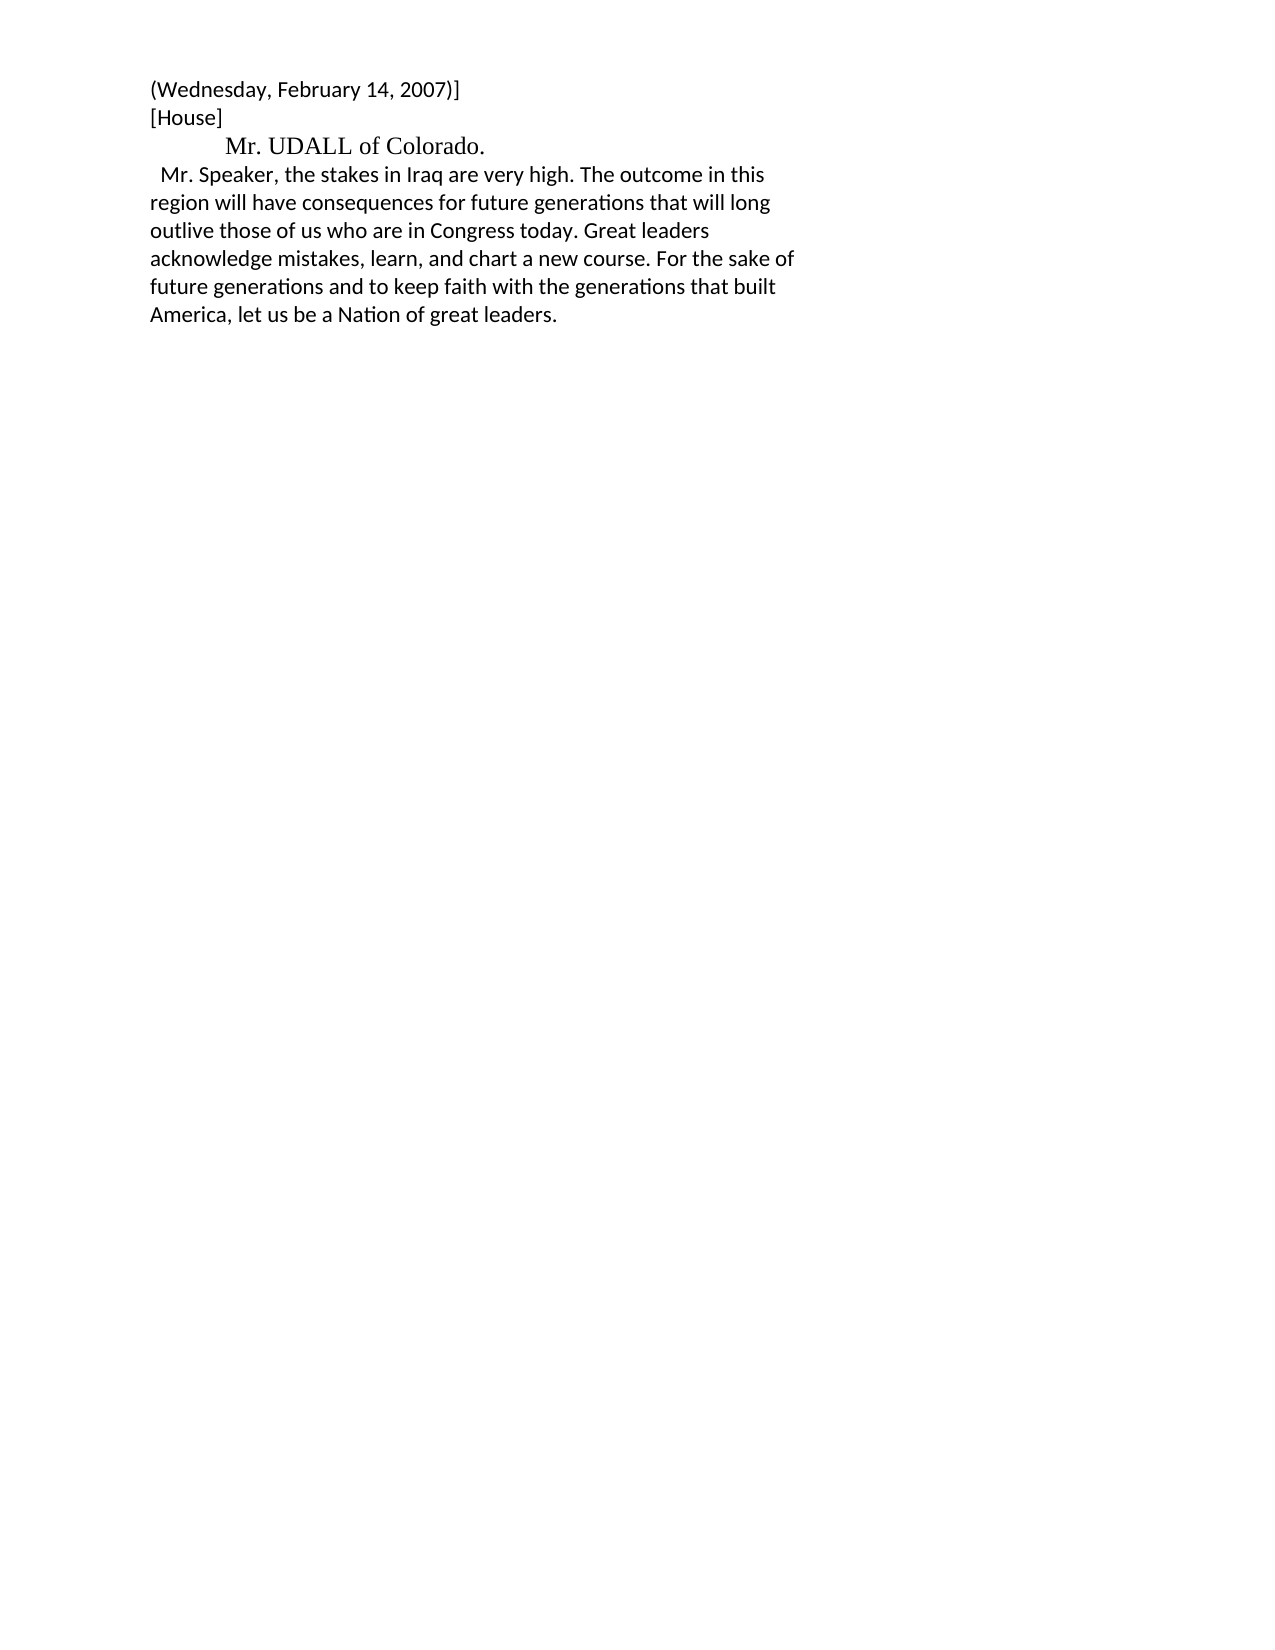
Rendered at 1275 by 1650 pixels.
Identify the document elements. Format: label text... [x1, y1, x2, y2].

text outlive those of us who are in Congress today. Great leaders [150, 216, 1125, 244]
text acknowledge mistakes, learn, and chart a new course. For the sake of [150, 244, 1125, 272]
text region will have consequences for future generations that will long [150, 188, 1125, 216]
text future generations and to keep faith with the generations that built [150, 272, 1125, 300]
text America, let us be a Nation of great leaders. [150, 300, 1125, 328]
text Mr. Speaker, the stakes in Iraq are very high. The outcome in this [150, 160, 1125, 188]
